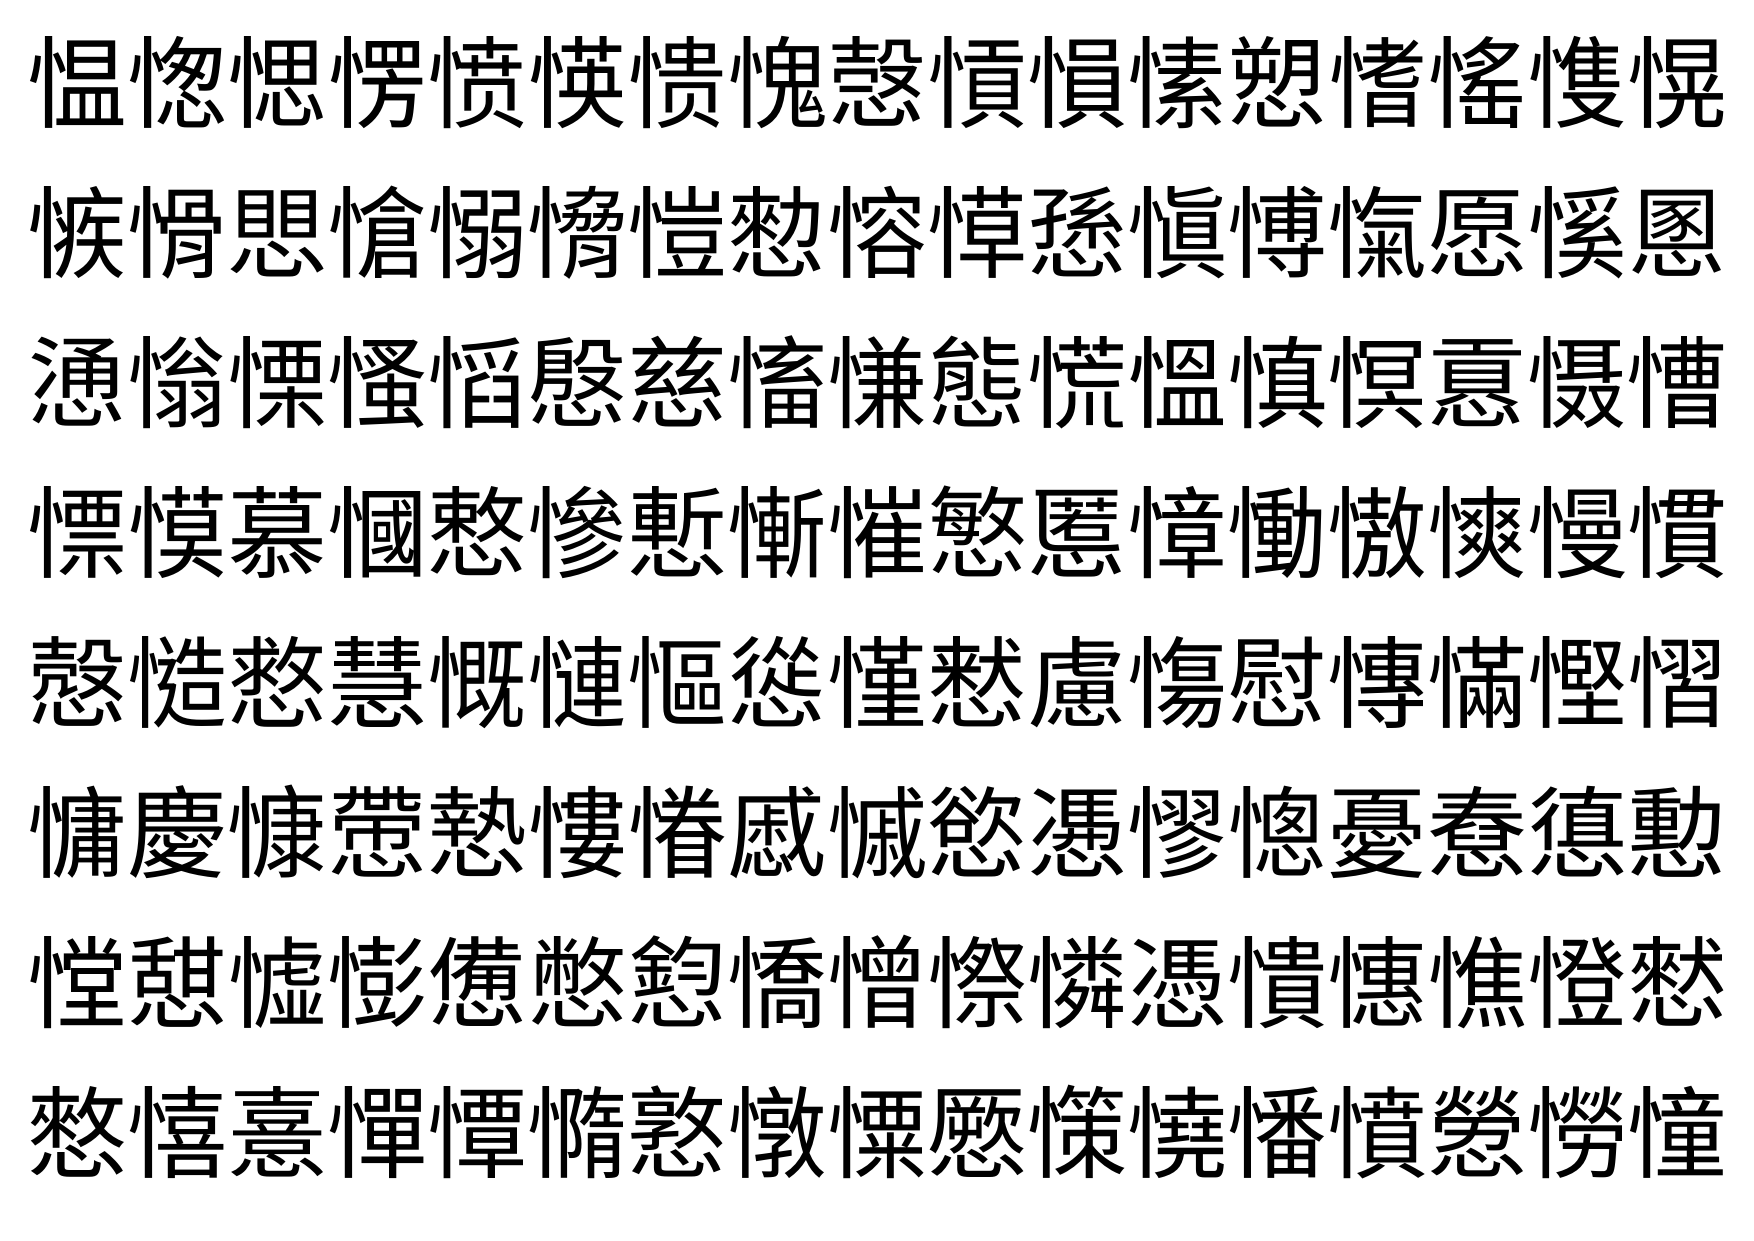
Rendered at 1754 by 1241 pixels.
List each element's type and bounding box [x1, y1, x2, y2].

text [0, 1, 1754, 1201]
